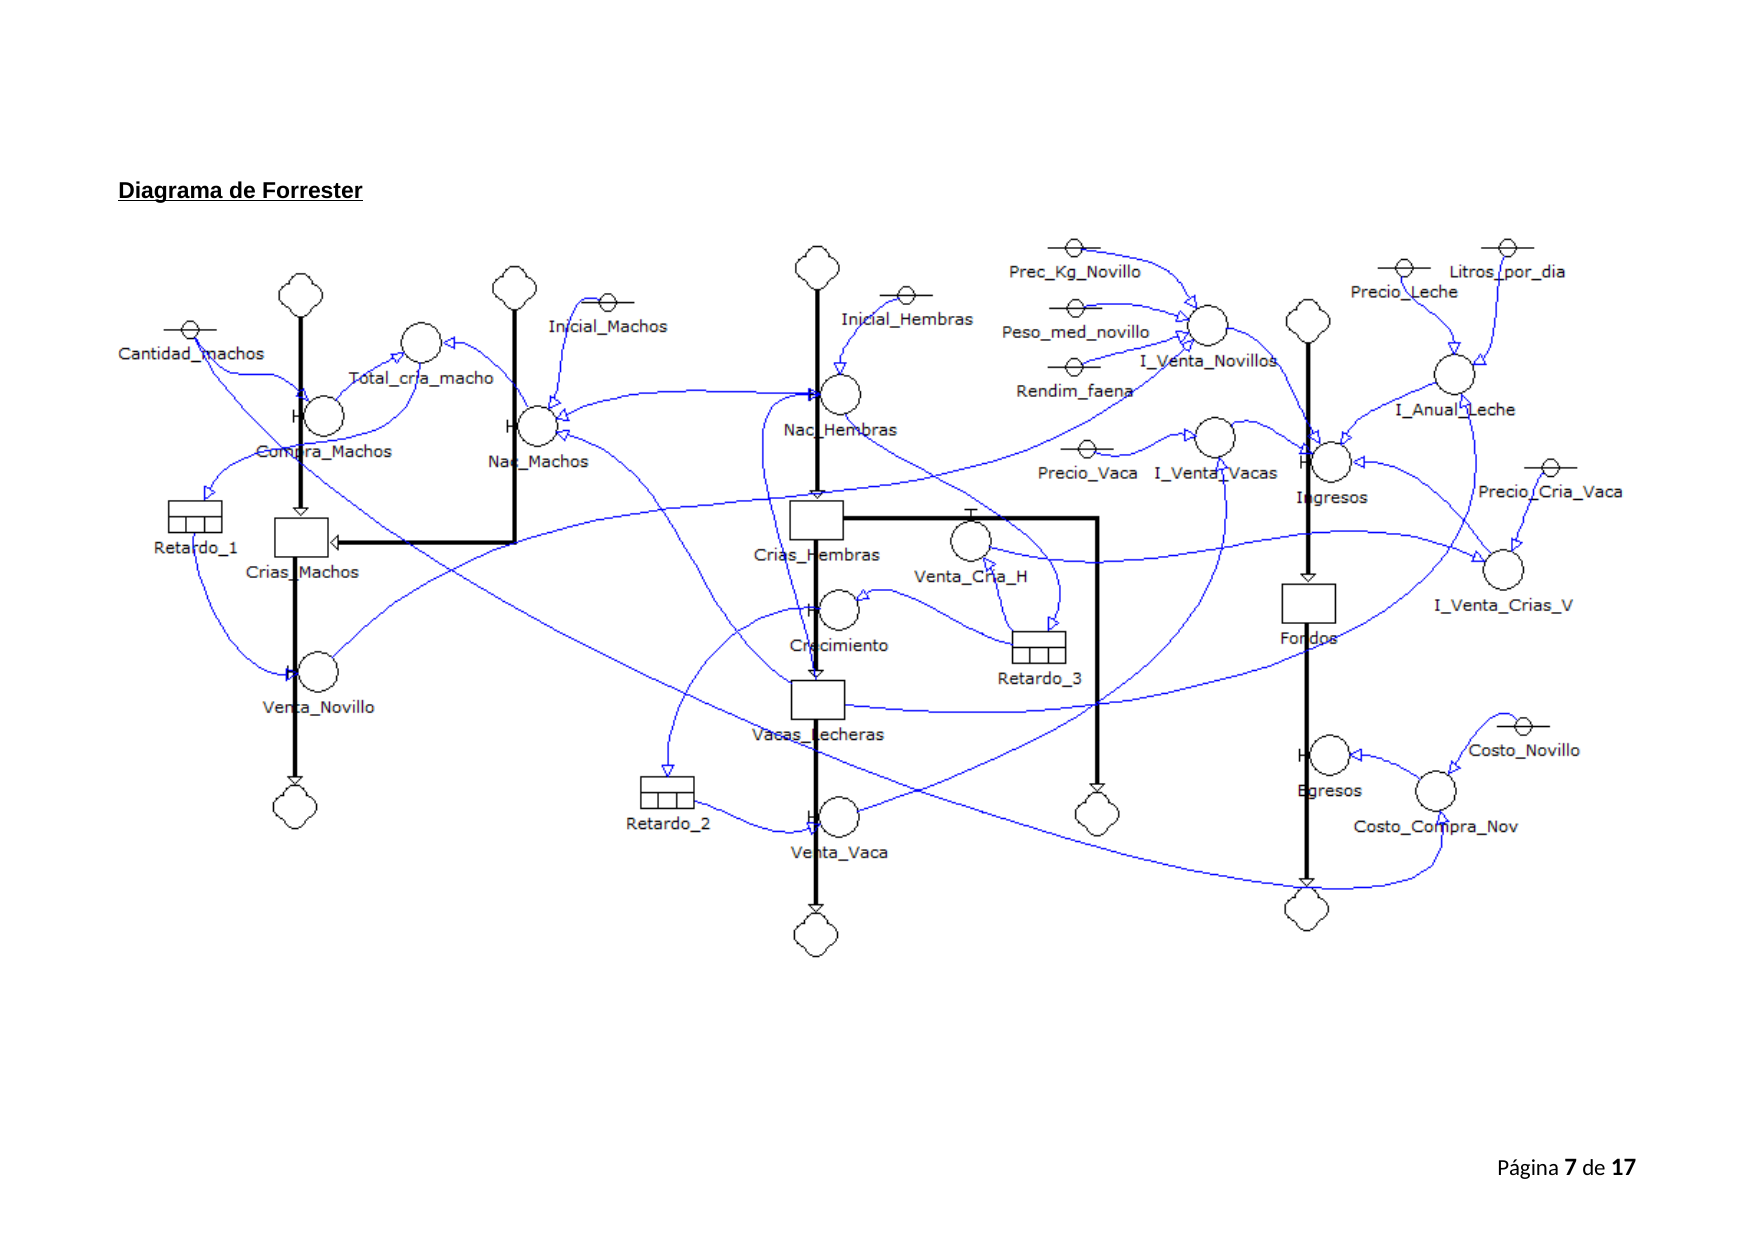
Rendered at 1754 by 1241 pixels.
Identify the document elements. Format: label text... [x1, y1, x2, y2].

text Diagrama de Forrester [118, 177, 1636, 203]
picture [118, 213, 1632, 966]
